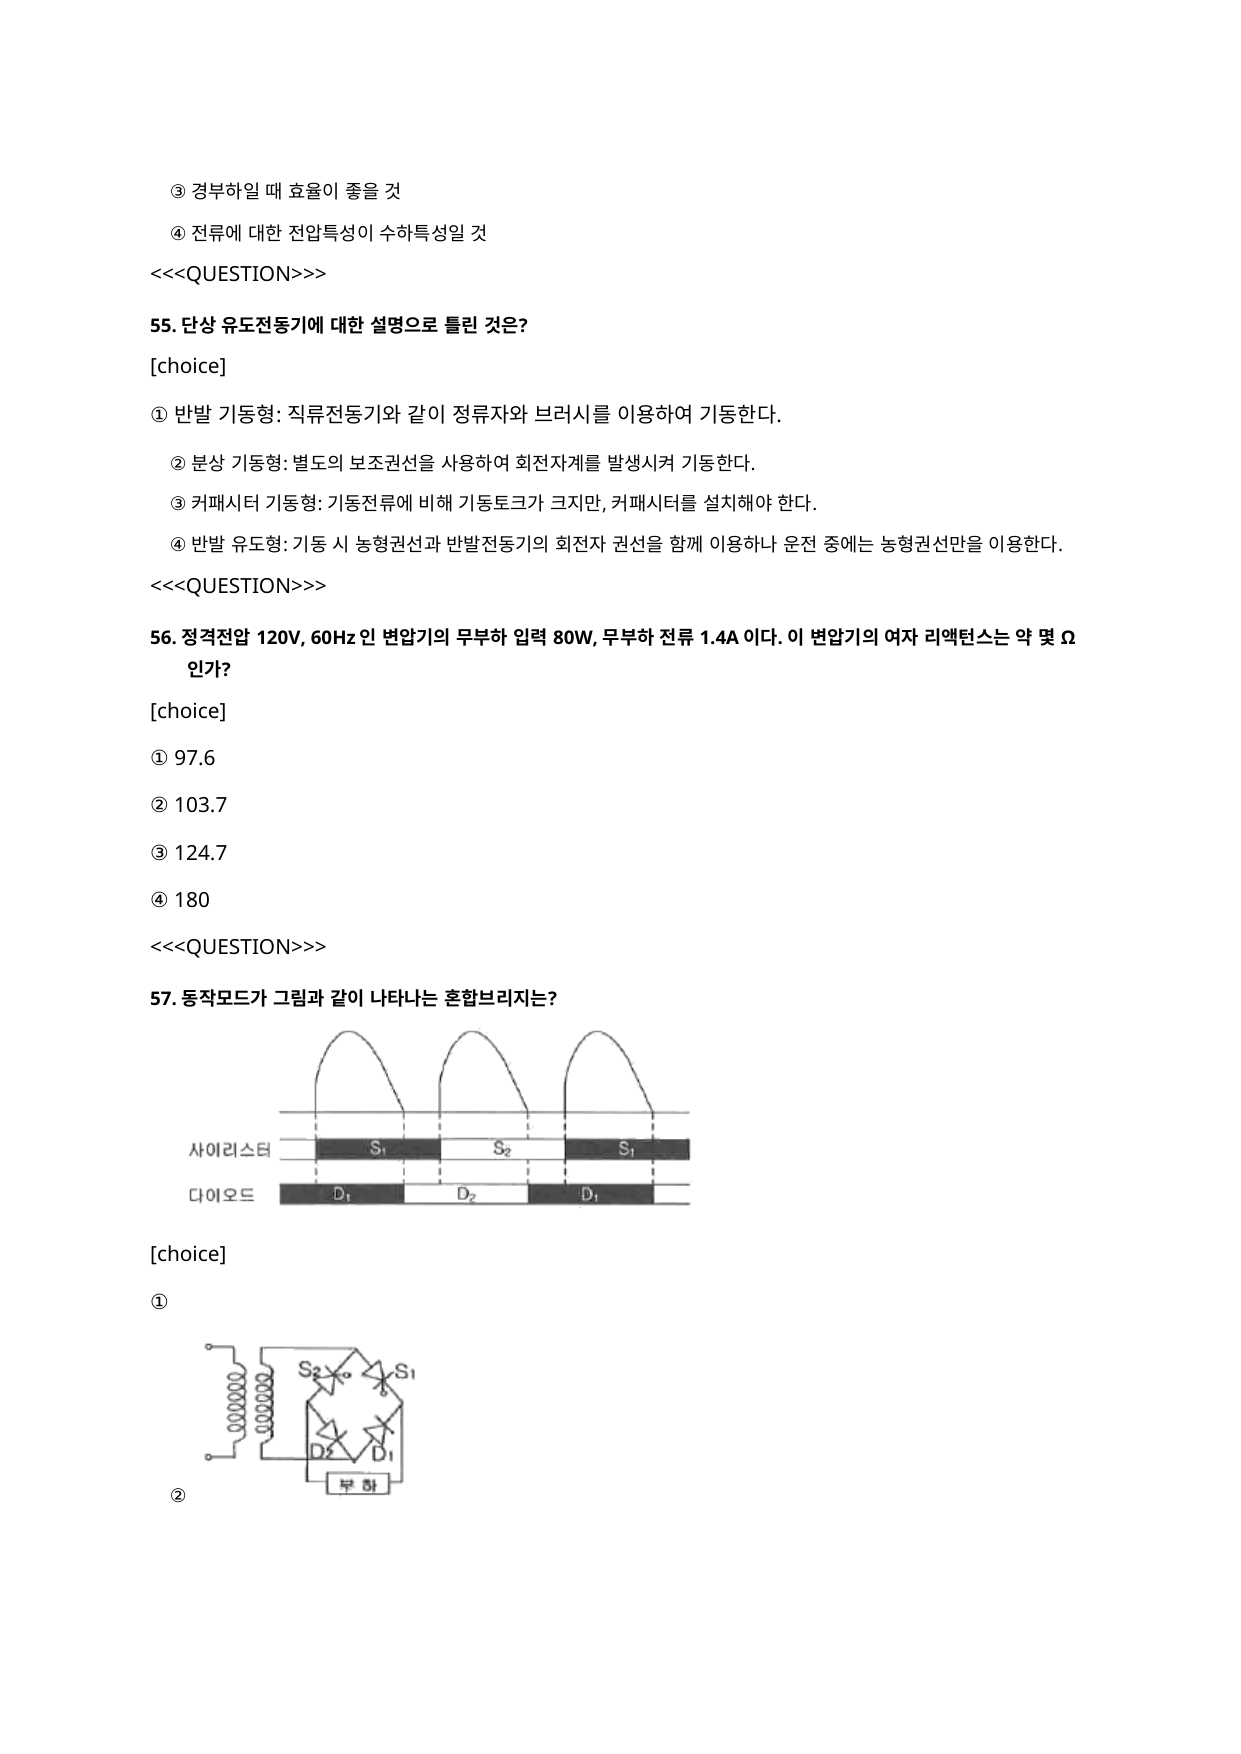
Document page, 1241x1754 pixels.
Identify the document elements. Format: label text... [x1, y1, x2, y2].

text ④ 반발 유도형: 기동 시 농형권선과 반발전동기의 회전자 권선을 함께 이용하나 운전 중에는 농형권선만을 이용한다. [150, 530, 1090, 557]
text <<<QUESTION>>> [150, 259, 1090, 287]
text ② 분상 기동형: 별도의 보조권선을 사용하여 회전자계를 발생시켜 기동한다. [150, 448, 1090, 475]
text 57. 동작모드가 그림과 같이 나타나는 혼합브리지는? [150, 984, 1090, 1011]
text ① [150, 1287, 1090, 1315]
text ④ 180 [150, 885, 1090, 913]
text ③ 커패시터 기동형: 기동전류에 비해 기동토크가 크지만, 커패시터를 설치해야 한다. [150, 489, 1090, 516]
text ② [150, 1334, 1090, 1508]
text [choice] [150, 351, 1090, 380]
text <<<QUESTION>>> [150, 571, 1090, 599]
text ④ 전류에 대한 전압특성이 수하특성일 것 [150, 218, 1090, 245]
text ② 103.7 [150, 791, 1090, 819]
picture [191, 1334, 421, 1503]
text 56. 정격전압 120V, 60Hz인 변압기의 무부하 입력 80W, 무부하 전류 1.4A이다. 이 변압기의 여자 리액턴스는 약 몇 Ω 인가? [150, 622, 1090, 682]
text ③ 경부하일 때 효율이 좋을 것 [150, 177, 1090, 204]
text [choice] [150, 1239, 1090, 1268]
text ③ 124.7 [150, 838, 1090, 866]
picture [169, 1024, 701, 1221]
text [choice] [150, 696, 1090, 724]
text <<<QUESTION>>> [150, 932, 1090, 961]
text 55. 단상 유도전동기에 대한 설명으로 틀린 것은? [150, 311, 1090, 338]
text ① 97.6 [150, 743, 1090, 772]
text ① 반발 기동형: 직류전동기와 같이 정류자와 브러시를 이용하여 기동한다. [150, 399, 1090, 429]
